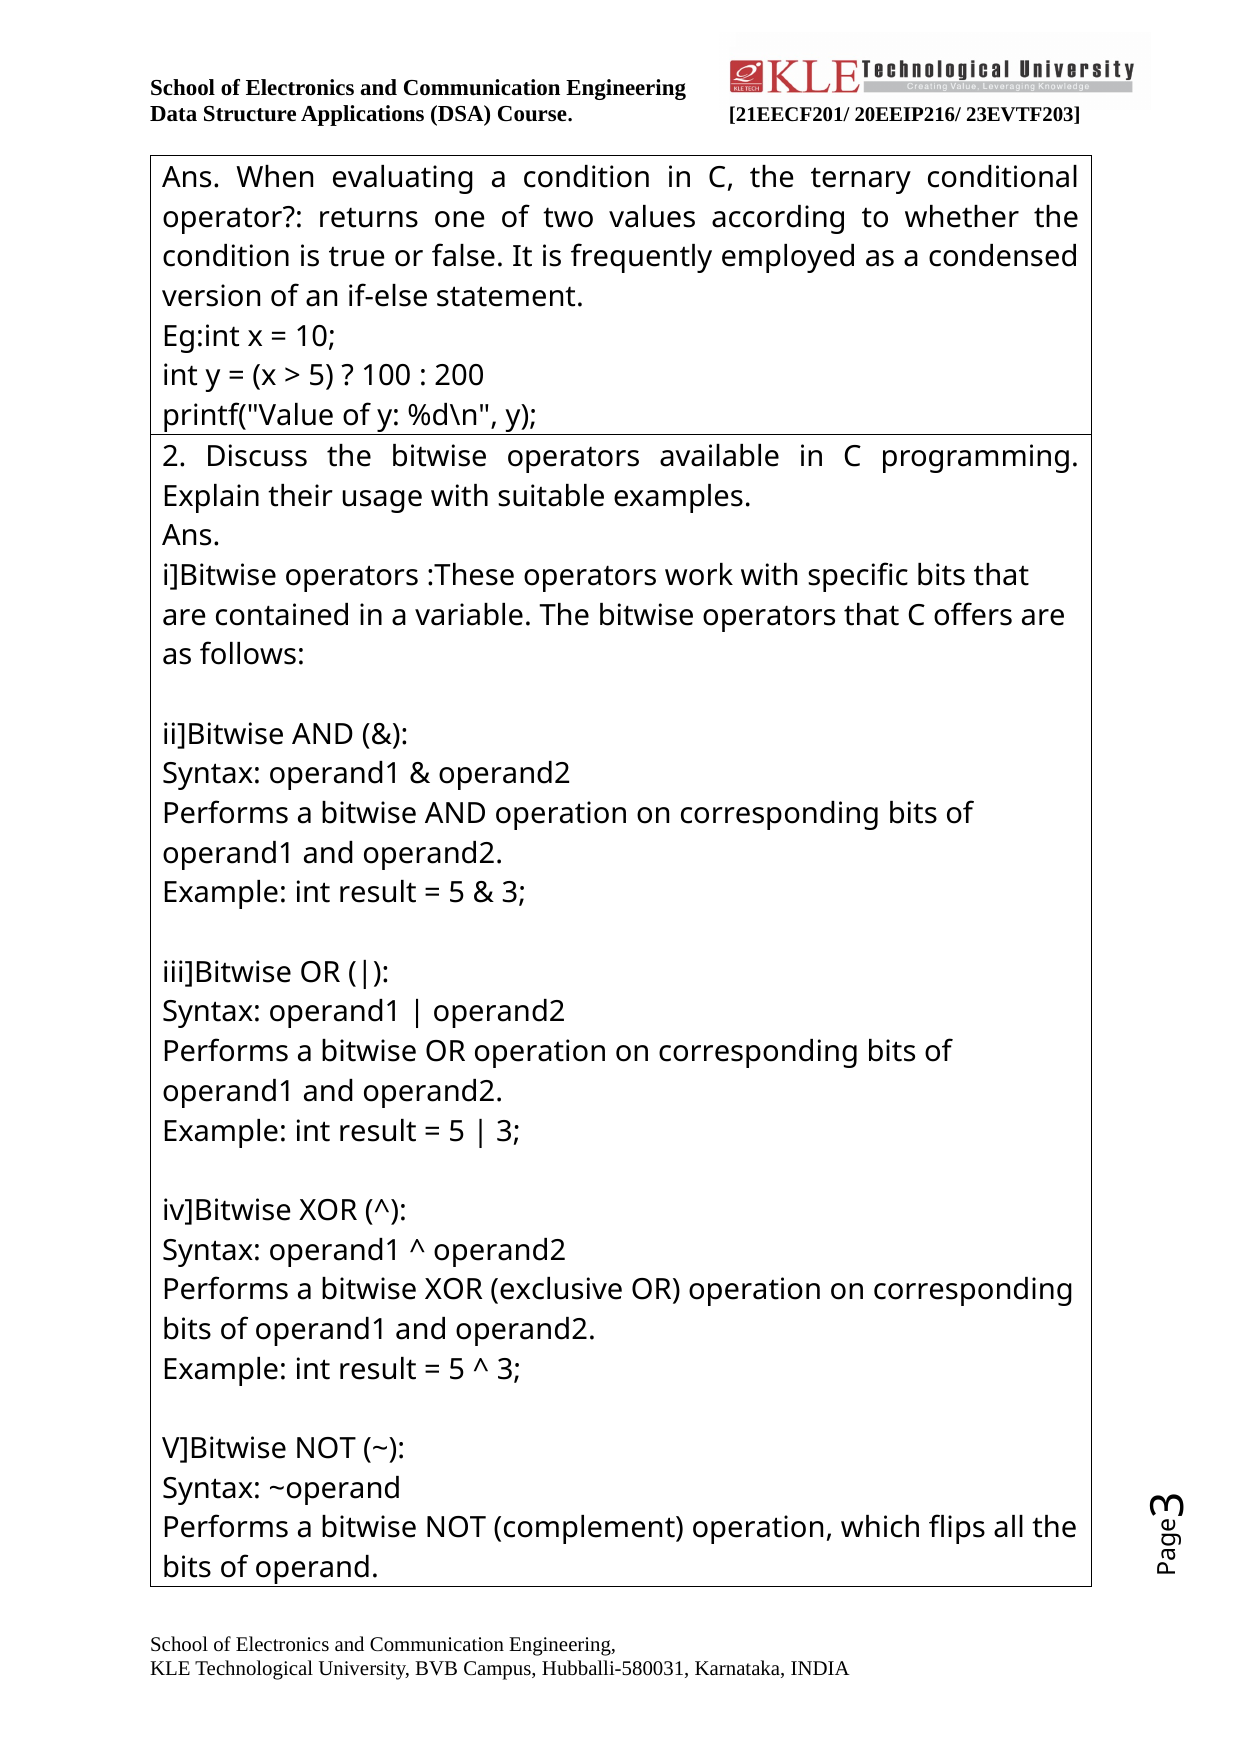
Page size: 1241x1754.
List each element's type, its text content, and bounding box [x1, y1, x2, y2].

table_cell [151, 435, 1091, 1586]
picture [719, 32, 1151, 110]
